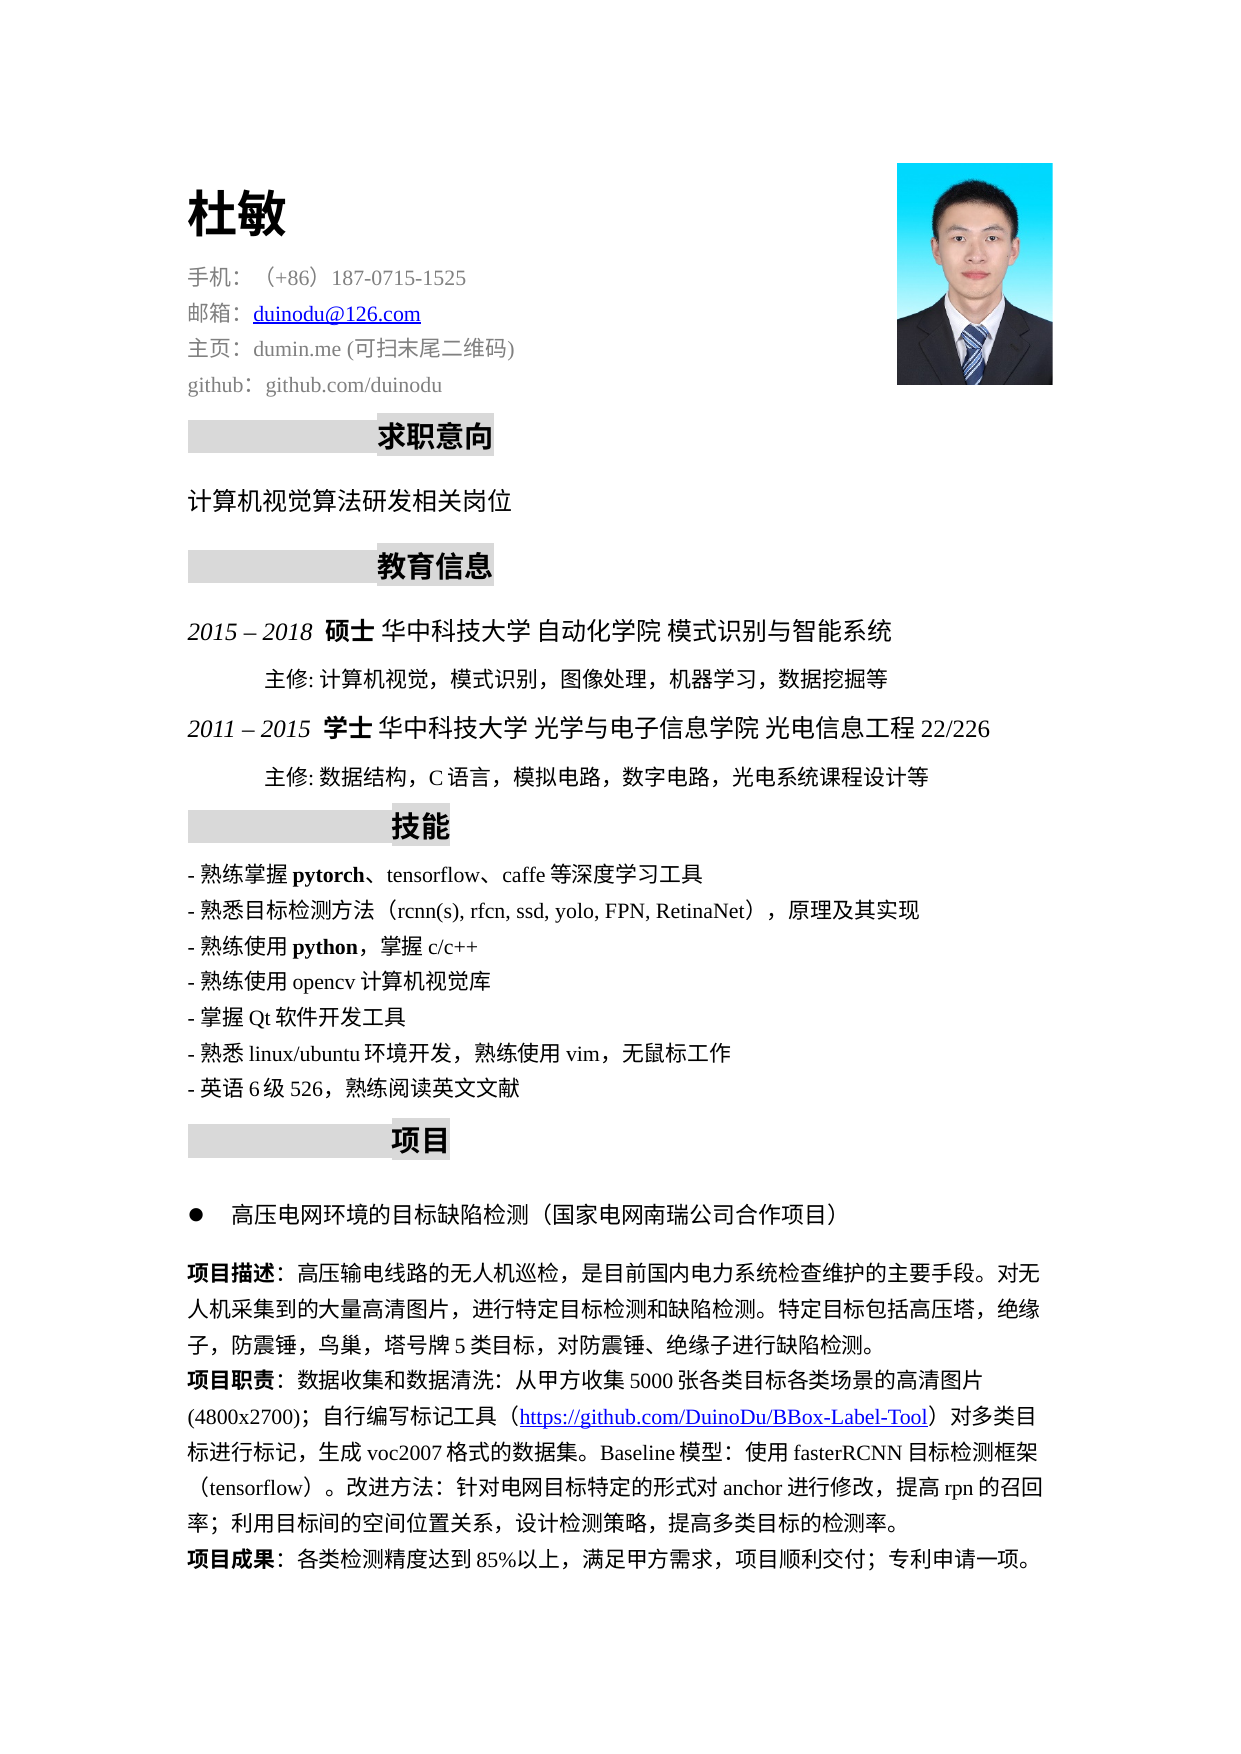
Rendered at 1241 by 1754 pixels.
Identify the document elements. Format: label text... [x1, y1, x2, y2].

text - 熟练使用opencv计算机视觉库 [187, 964, 1053, 996]
text - 英语6级526，熟练阅读英文文献 [187, 1071, 1053, 1103]
text 求职意向 [187, 402, 1053, 467]
text - 熟悉linux/ubuntu环境开发，熟练使用vim，无鼠标工作 [187, 1035, 1053, 1068]
text 2011 – 2015 学士 华中科技大学 光学与电子信息学院 光电信息工程 22/226 [187, 694, 1053, 759]
text - 熟练使用python，掌握c/c++ [187, 928, 1053, 961]
text 项目 [187, 1106, 1053, 1171]
list 高压电网环境的目标缺陷检测（国家电网南瑞公司合作项目） [187, 1181, 1053, 1246]
text 项目成果：各类检测精度达到85%以上，满足甲方需求，项目顺利交付；专利申请一项。 [187, 1541, 1053, 1574]
text 项目职责：数据收集和数据清洗：从甲方收集5000张各类目标各类场景的高清图片(4800x2700)；自行编写标记工具（https://github.com/DuinoDu/BBox-Label-Tool）对多类目标进行标记，生成voc2007格式的数据集。Baseline模型：使用fasterRCNN目标检测框架（tensorflow）。改进方法：针对电网目标特定的形式对anchor进行修改，提高rpn的召回率；利用目标间的空间位置关系，设计检测策略，提高多类目标的检测率。 [187, 1363, 1053, 1538]
text 杜敏 [187, 162, 1053, 259]
text - 掌握Qt软件开发工具 [187, 999, 1053, 1032]
text github：github.com/duinodu [187, 366, 1053, 399]
text 项目描述：高压输电线路的无人机巡检，是目前国内电力系统检查维护的主要手段。对无人机采集到的大量高清图片，进行特定目标检测和缺陷检测。特定目标包括高压塔，绝缘子，防震锤，鸟巢，塔号牌5类目标，对防震锤、绝缘子进行缺陷检测。 [187, 1256, 1053, 1360]
text 主修: 数据结构，C语言，模拟电路，数字电路，光电系统课程设计等 [187, 759, 1053, 792]
text 教育信息 [187, 532, 1053, 597]
text - 熟悉目标检测方法（rcnn(s), rfcn, ssd, yolo, FPN, RetinaNet），原理及其实现 [187, 893, 1053, 925]
text - 熟练掌握pytorch、tensorflow、caffe等深度学习工具 [187, 857, 1053, 889]
text 技能 [187, 792, 1053, 857]
text 手机：（+86）187-0715-1525 [187, 259, 897, 292]
text 计算机视觉算法研发相关岗位 [187, 467, 1053, 532]
text 邮箱：duinodu@126.com [187, 295, 897, 328]
text 主修: 计算机视觉，模式识别，图像处理，机器学习，数据挖掘等 [187, 662, 1053, 694]
picture [897, 163, 1053, 385]
text 主页：dumin.me (可扫末尾二维码) [187, 331, 897, 363]
text 2015 – 2018 硕士 华中科技大学 自动化学院 模式识别与智能系统 [187, 597, 1053, 662]
